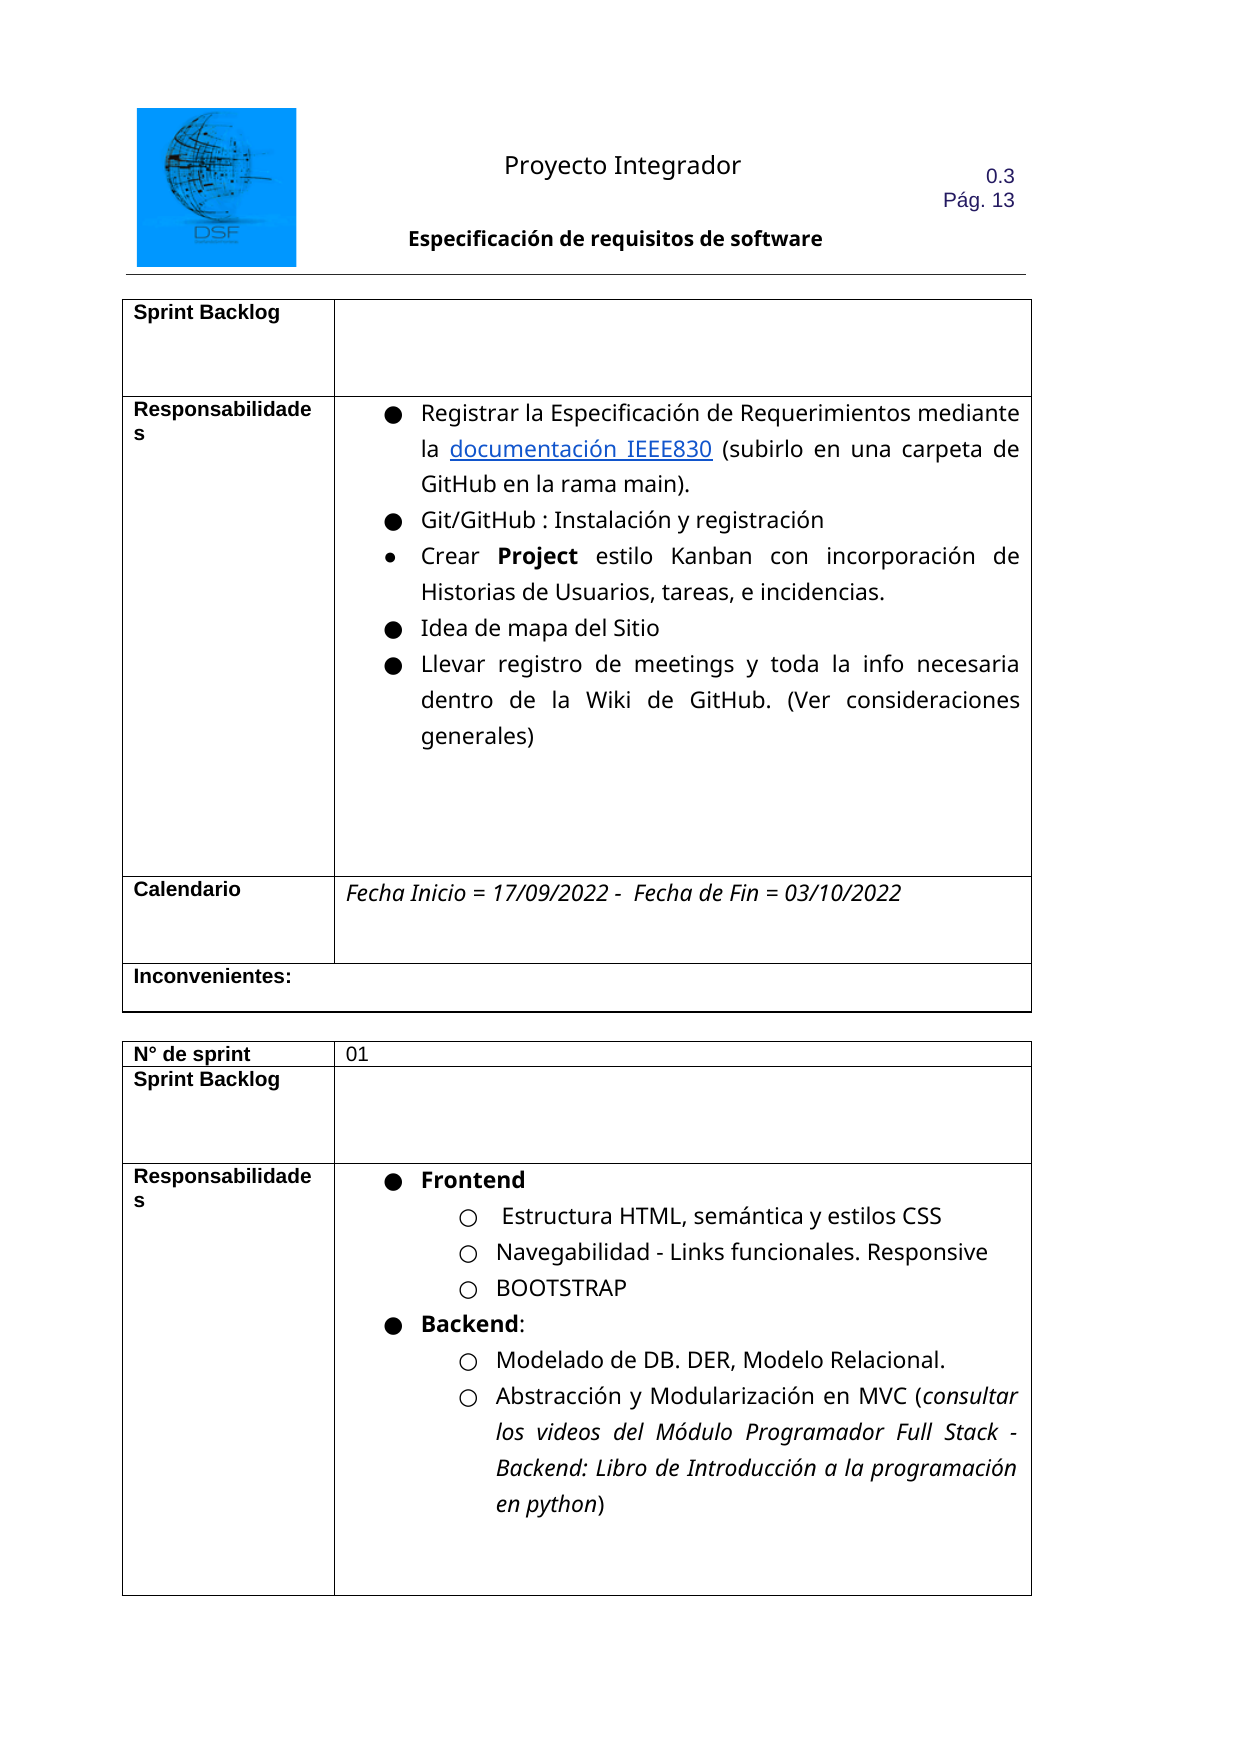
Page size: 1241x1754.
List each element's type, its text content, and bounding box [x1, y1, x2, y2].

table_cell Responsabilidades [123, 1164, 334, 1595]
table_cell [335, 1067, 1031, 1163]
table_cell Responsabilidades [123, 397, 334, 876]
table_header N° de sprint [123, 1042, 334, 1066]
table_cell Fecha Inicio = 17/09/2022 - Fecha de Fin = 03/10/2022 [335, 877, 1031, 962]
table_cell [335, 300, 1031, 396]
table_cell Inconvenientes: [123, 964, 1031, 1011]
table_header 01 [335, 1042, 1031, 1066]
table_cell Sprint Backlog [123, 1067, 334, 1163]
picture [136, 108, 297, 267]
table_cell Calendario [123, 877, 334, 962]
table_cell Sprint Backlog [123, 300, 334, 396]
